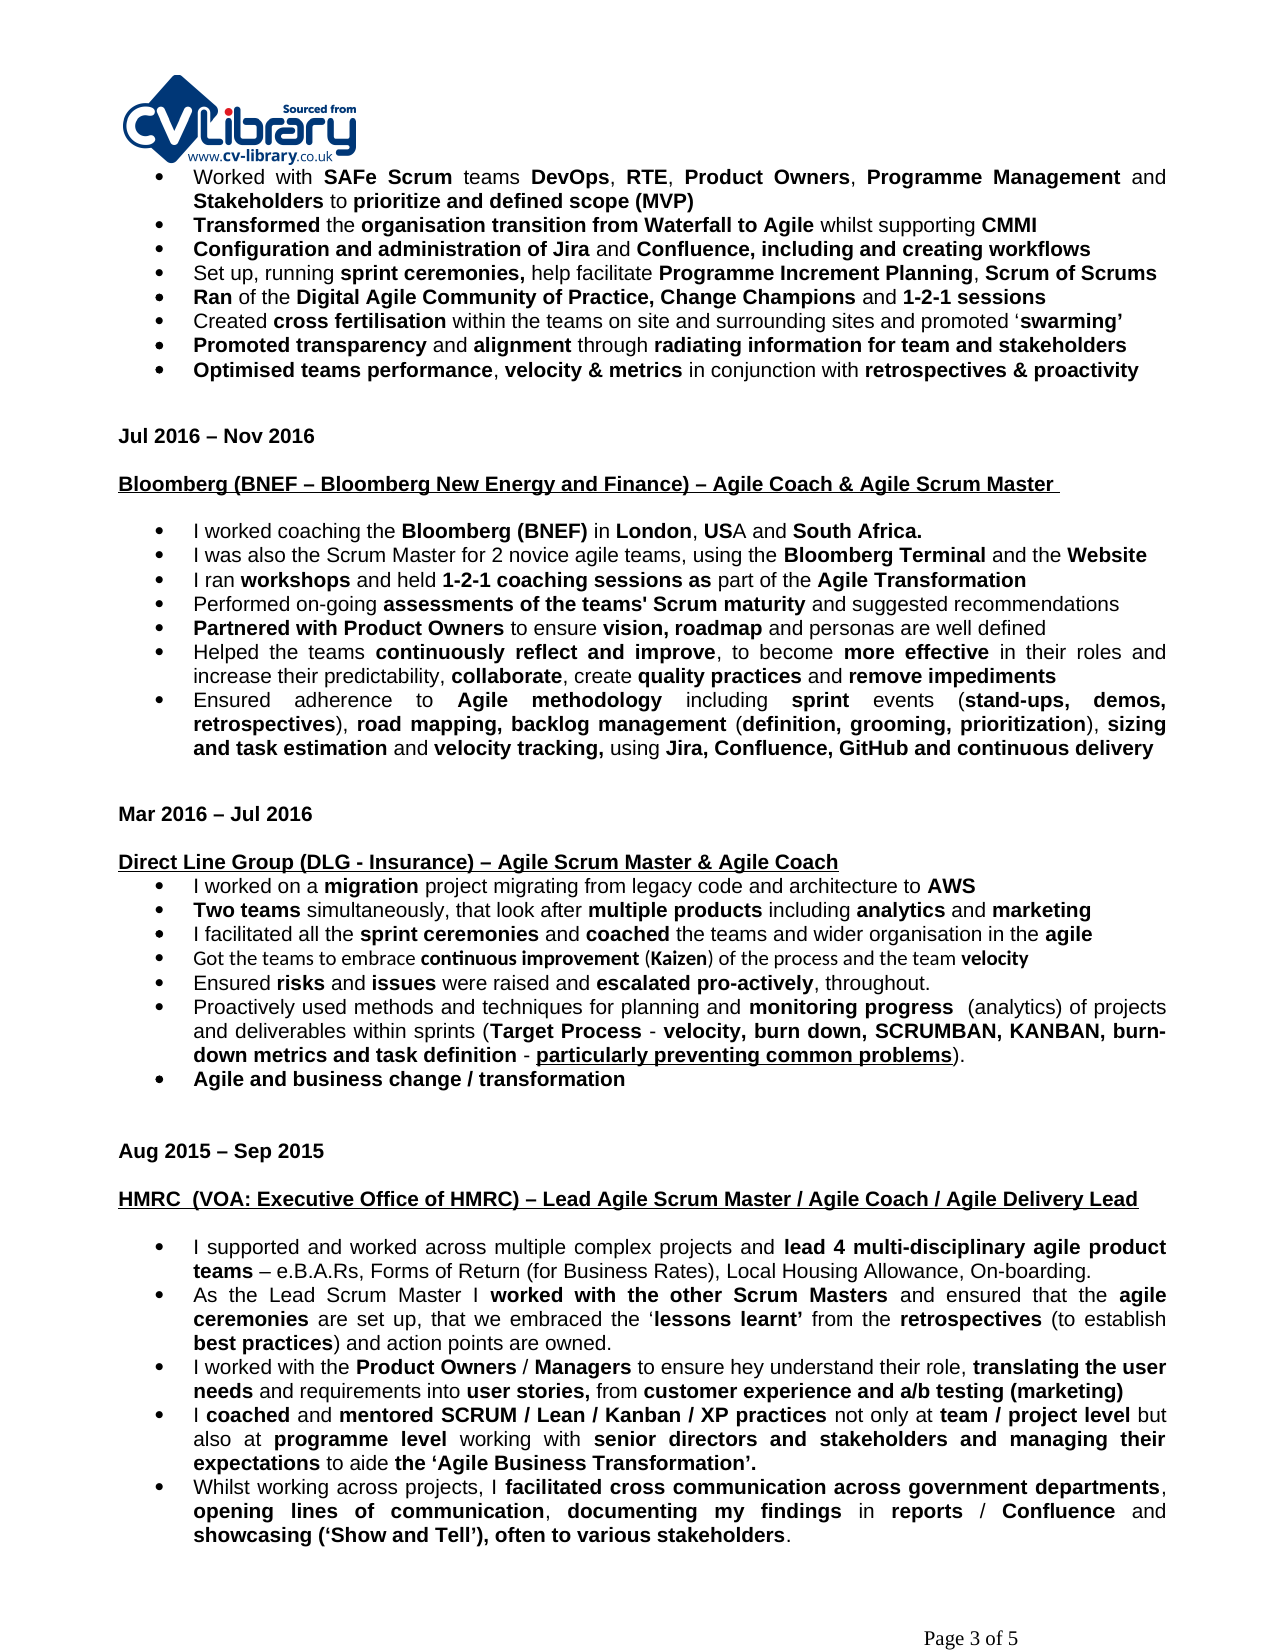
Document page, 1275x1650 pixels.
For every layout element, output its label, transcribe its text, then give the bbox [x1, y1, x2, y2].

list I was also the Scrum Master for 2 novice agile teams, using the Bloomberg Terminal and the Website [156, 543, 1167, 567]
list Ensured risks and issues were raised and escalated pro-actively, throughout. [156, 971, 1167, 995]
list Ran of the Digital Agile Community of Practice, Change Champions and 1-2-1 sessions [156, 285, 1167, 309]
list Created cross fertilisation within the teams on site and surrounding sites and promoted ‘swarming’ [156, 309, 1167, 333]
list Promoted transparency and alignment through radiating information for team and stakeholders [156, 333, 1167, 357]
list Performed on-going assessments of the teams' Scrum maturity and suggested recommendations [156, 591, 1167, 616]
list Two teams simultaneously, that look after multiple products including analytics and marketing [156, 897, 1167, 922]
list I worked with the Product Owners / Managers to ensure hey understand their role, translating the user needs and requirements into user stories, from customer experience and a/b testing (marketing) [156, 1355, 1167, 1403]
text Mar 2016 – Jul 2016 [118, 802, 1167, 826]
text Bloomberg (BNEF – Bloomberg New Energy and Finance) – Agile Coach & Agile Scrum Master [118, 471, 1167, 495]
list Worked with SAFe Scrum teams DevOps, RTE, Product Owners, Programme Management and Stakeholders to prioritize and defined scope (MVP) [156, 165, 1167, 213]
list Configuration and administration of Jira and Confluence, including and creating workflows [156, 237, 1167, 261]
list I facilitated all the sprint ceremonies and coached the teams and wider organisation in the agile [156, 922, 1167, 946]
text Aug 2015 – Sep 2015 [118, 1139, 1167, 1163]
list Optimised teams performance, velocity & metrics in conjunction with retrospectives & proactivity [156, 357, 1167, 381]
list Partnered with Product Owners to ensure vision, roadmap and personas are well defined [156, 616, 1167, 639]
picture [118, 75, 361, 165]
list Proactively used methods and techniques for planning and monitoring progress (analytics) of projects and deliverables within sprints (Target Process - velocity, burn down, SCRUMBAN, KANBAN, burn-down metrics and task definition - particularly preventing common problems). [156, 995, 1167, 1067]
list I worked on a migration project migrating from legacy code and architecture to AWS [156, 873, 1167, 897]
list Set up, running sprint ceremonies, help facilitate Programme Increment Planning, Scrum of Scrums [156, 261, 1167, 285]
list I supported and worked across multiple complex projects and lead 4 multi-disciplinary agile product teams – e.B.A.Rs, Forms of Return (for Business Rates), Local Housing Allowance, On-boarding. [156, 1235, 1167, 1283]
list Whilst working across projects, I facilitated cross communication across government departments, opening lines of communication, documenting my findings in reports / Confluence and showcasing (‘Show and Tell’), often to various stakeholders. [156, 1475, 1167, 1547]
text Direct Line Group (DLG - Insurance) – Agile Scrum Master & Agile Coach [118, 849, 1167, 873]
list I worked coaching the Bloomberg (BNEF) in London, USA and South Africa. [156, 519, 1167, 543]
list As the Lead Scrum Master I worked with the other Scrum Masters and ensured that the agile ceremonies are set up, that we embraced the ‘lessons learnt’ from the retrospectives (to establish best practices) and action points are owned. [156, 1283, 1167, 1355]
list Agile and business change / transformation [156, 1067, 1167, 1091]
text Jul 2016 – Nov 2016 [118, 423, 1167, 447]
list Ensured adherence to Agile methodology including sprint events (stand-ups, demos, retrospectives), road mapping, backlog management (definition, grooming, prioritization), sizing and task estimation and velocity tracking, using Jira, Confluence, GitHub and continuous delivery [156, 688, 1167, 759]
list I ran workshops and held 1-2-1 coaching sessions as part of the Agile Transformation [156, 567, 1167, 591]
list I coached and mentored SCRUM / Lean / Kanban / XP practices not only at team / project level but also at programme level working with senior directors and stakeholders and managing their expectations to aide the ‘Agile Business Transformation’. [156, 1403, 1167, 1475]
list Transformed the organisation transition from Waterfall to Agile whilst supporting CMMI [156, 213, 1167, 237]
list Got the teams to embrace continuous improvement (Kaizen) of the process and the team velocity [156, 946, 1167, 971]
list Helped the teams continuously reflect and improve, to become more effective in their roles and increase their predictability, collaborate, create quality practices and remove impediments [156, 639, 1167, 688]
text HMRC (VOA: Executive Office of HMRC) – Lead Agile Scrum Master / Agile Coach / Agile Delivery Lead [118, 1187, 1167, 1211]
